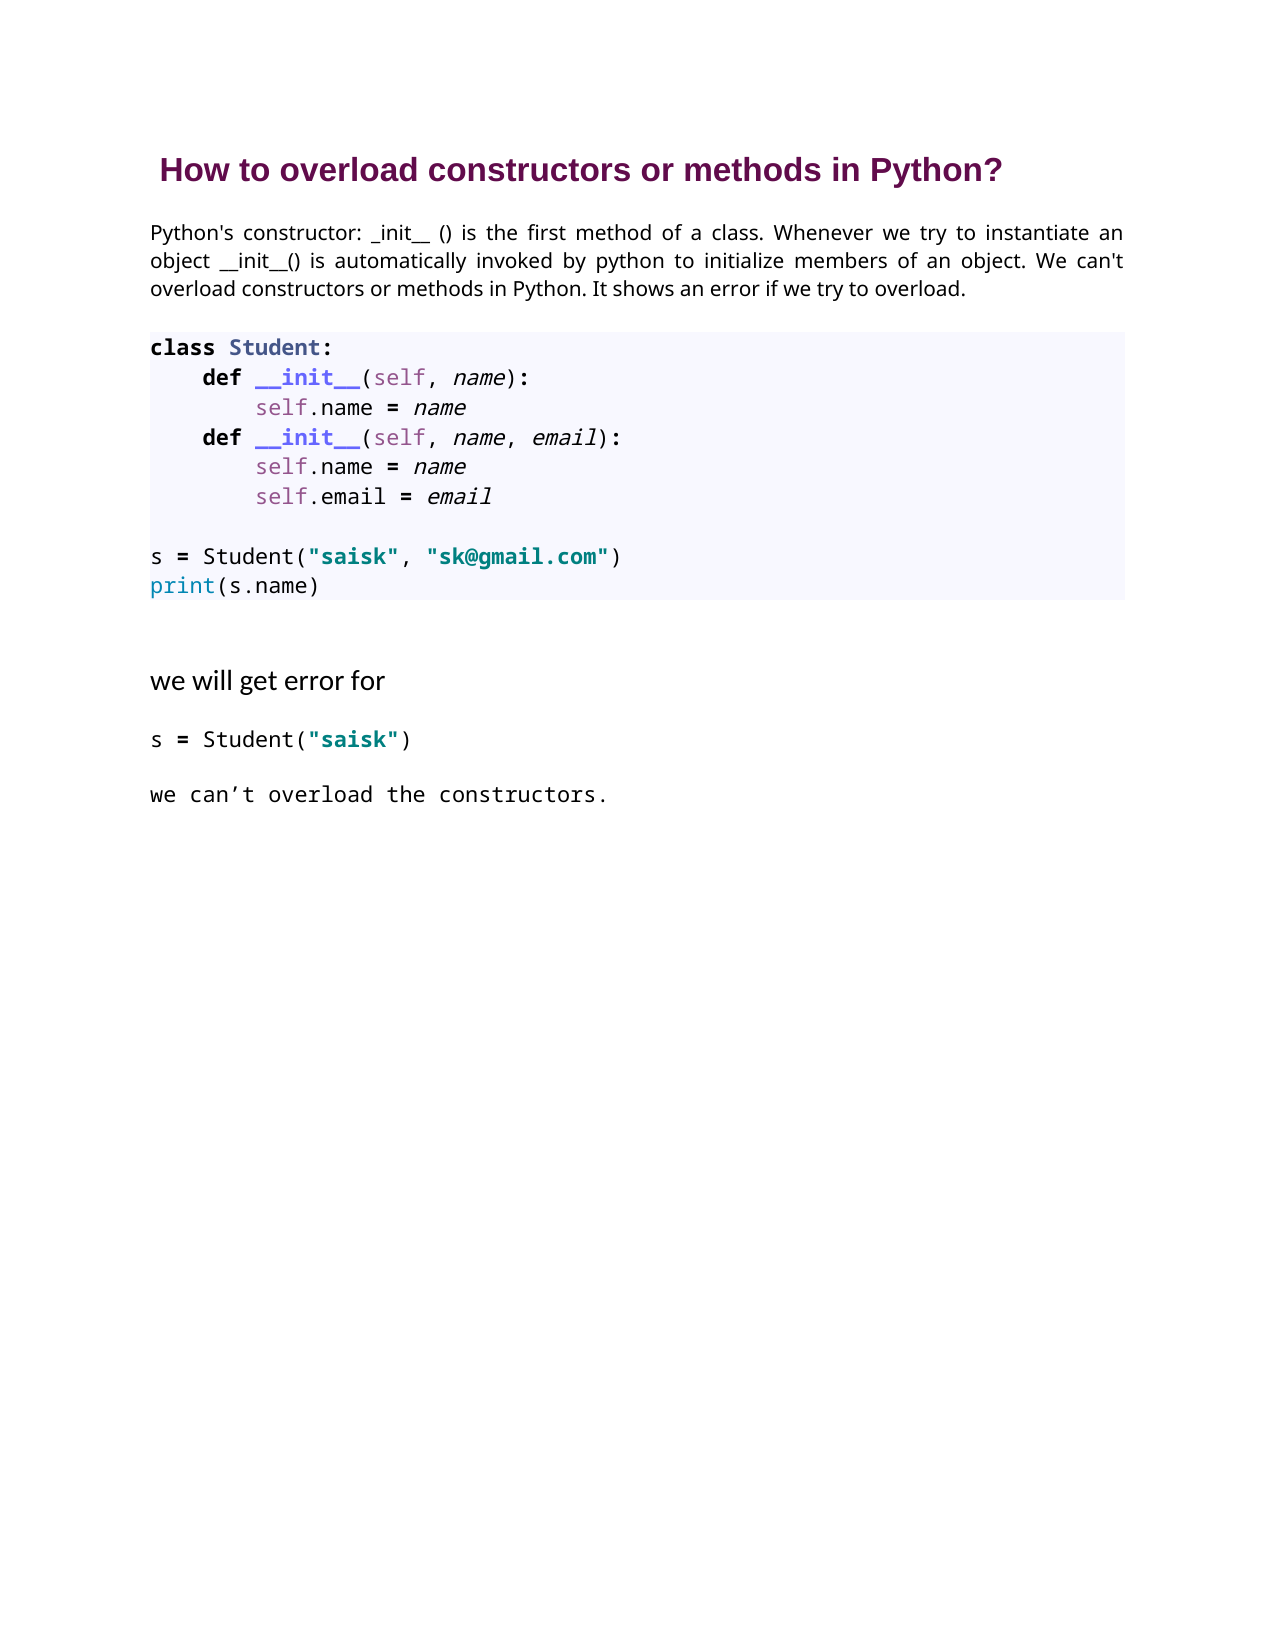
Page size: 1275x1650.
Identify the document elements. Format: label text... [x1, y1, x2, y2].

text s = Student("saisk") [150, 724, 1125, 753]
text we will get error for [150, 662, 1125, 698]
text Python's constructor: _init__ () is the first method of a class. Whenever we try to instantiate an object __init__() is automatically invoked by python to initialize members of an object. We can't overload constructors or methods in Python. It shows an error if we try to overload. [150, 218, 1125, 303]
subtitle How to overload constructors or methods in Python? [150, 150, 1125, 188]
text we can’t overload the constructors. [150, 779, 1125, 808]
text class Student: def __init__(self, name): self.name = name def __init__(self, name, email): self.name = name self.email = email s = Student("saisk", "sk@gmail.com") print(s.name) [150, 332, 1125, 600]
